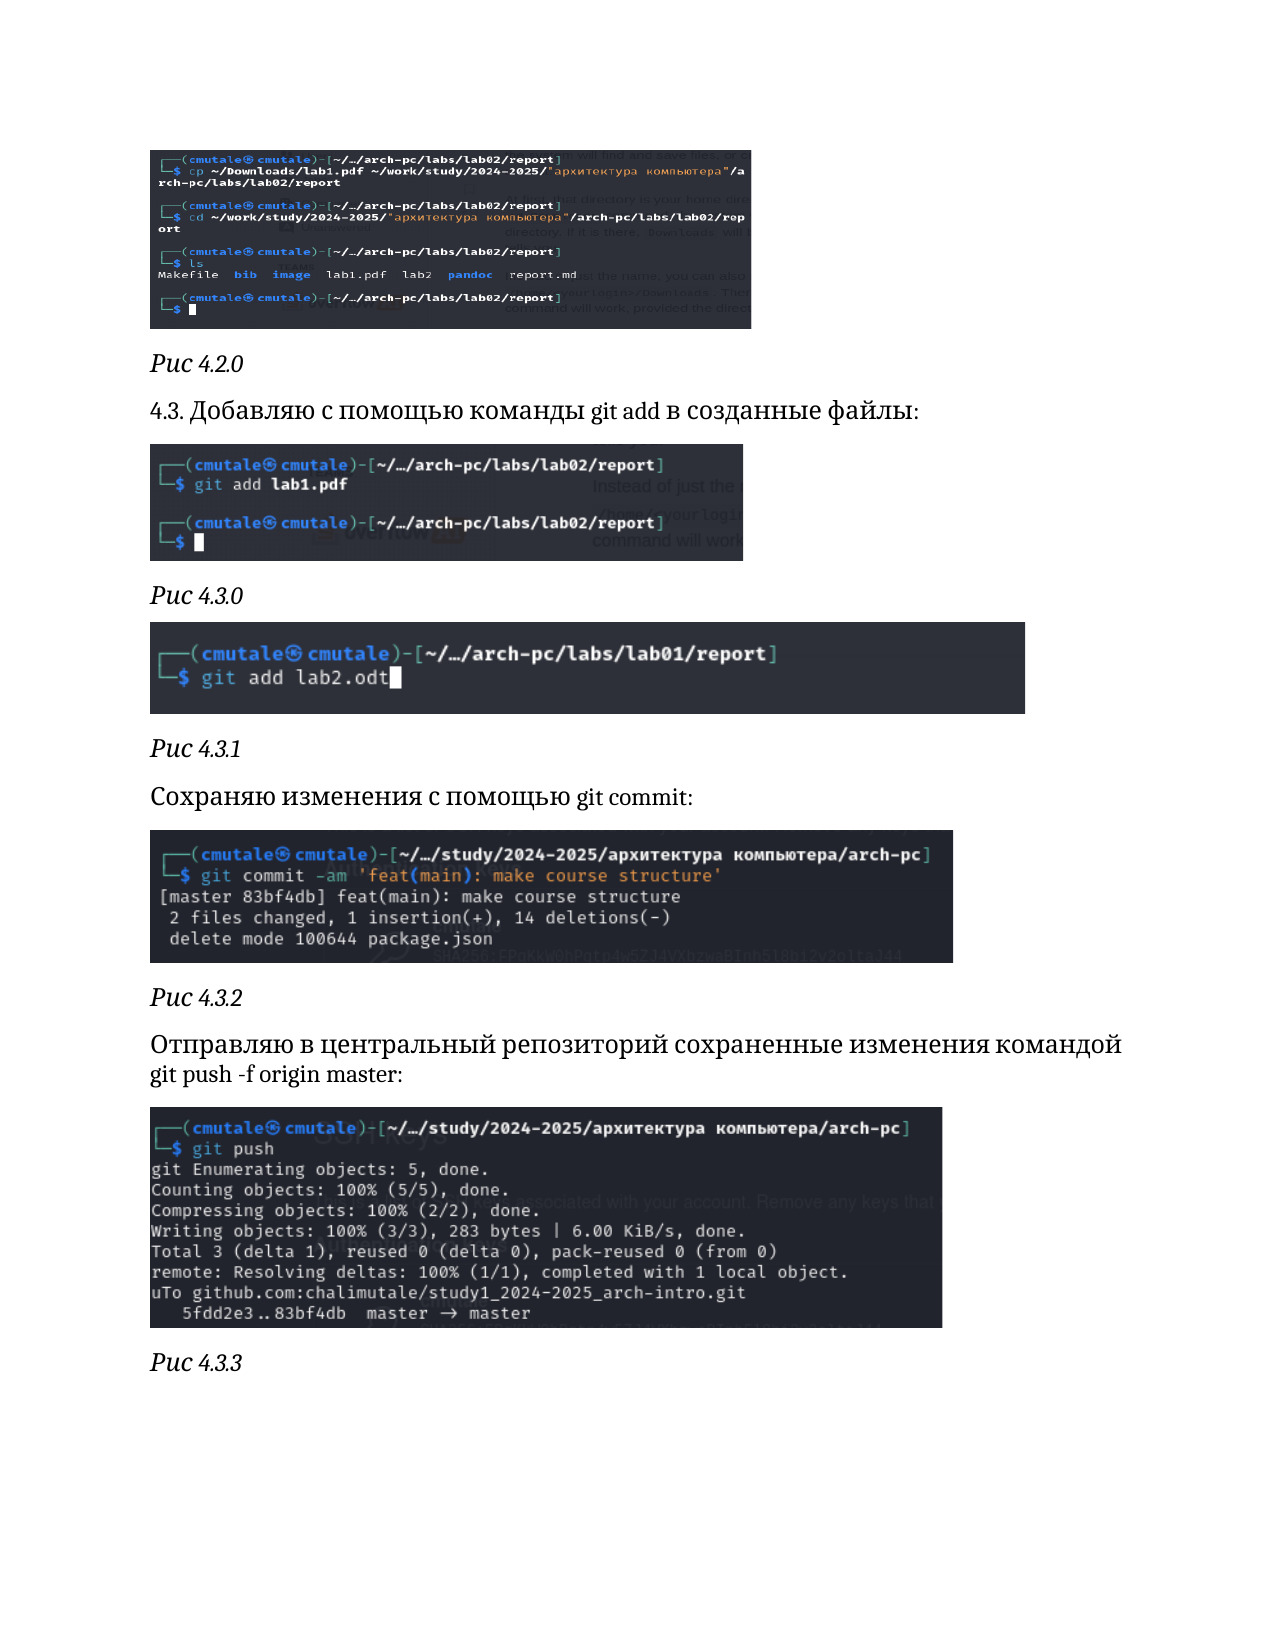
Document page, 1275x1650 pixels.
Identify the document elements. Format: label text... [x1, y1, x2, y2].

text Рис 4.3.0 [150, 582, 1125, 610]
picture [150, 444, 744, 561]
text Отправляю в центральный репозиторий сохраненные изменения командой git push -f origin master: [150, 1031, 1125, 1089]
text Рис 4.3.3 [150, 1349, 1125, 1378]
picture [150, 1107, 943, 1328]
picture [150, 622, 1025, 714]
picture [150, 150, 752, 329]
text Рис 4.3.1 [150, 735, 1125, 764]
text Сохраняю изменения с помощью git commit: [150, 782, 1125, 811]
picture [150, 830, 954, 963]
text Рис 4.3.2 [150, 984, 1125, 1012]
text 4.3. Добавляю с помощью команды git add в созданные файлы: [150, 397, 1125, 426]
text Рис 4.2.0 [150, 349, 1125, 378]
